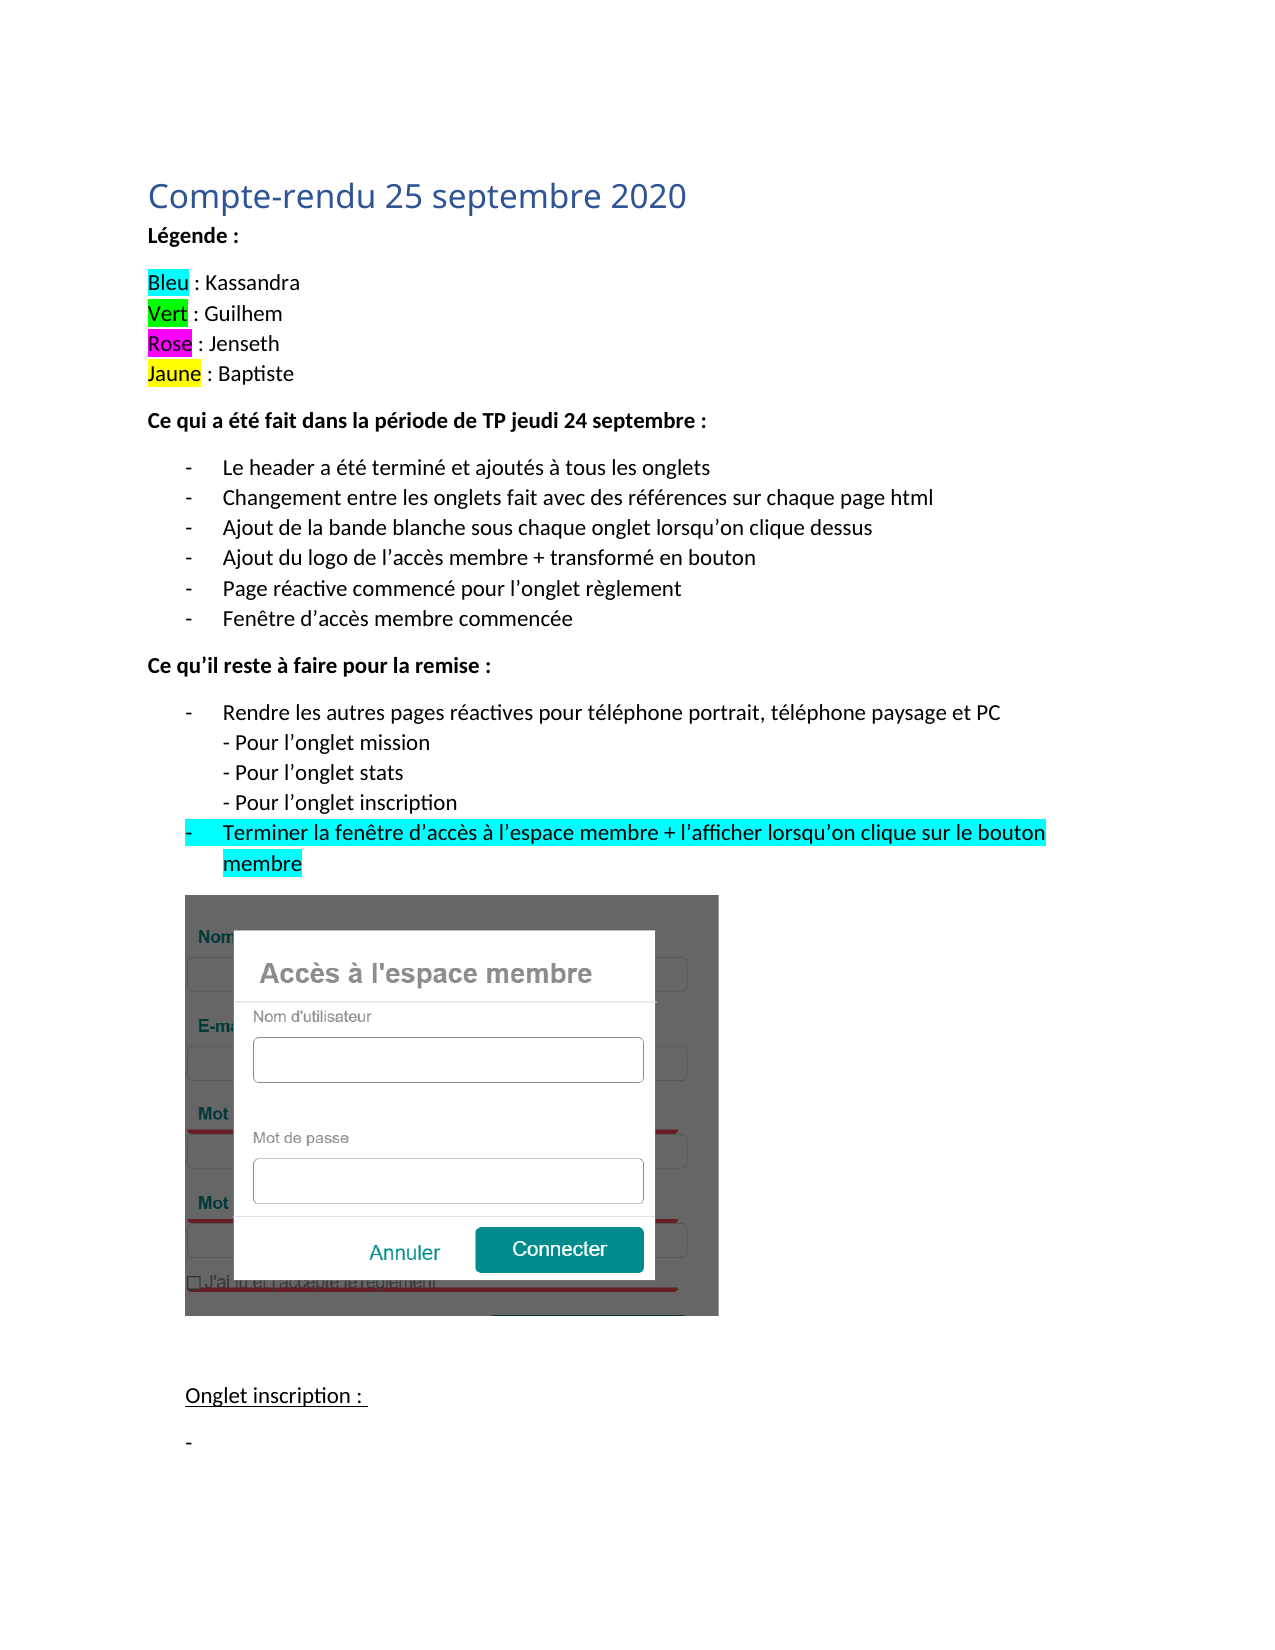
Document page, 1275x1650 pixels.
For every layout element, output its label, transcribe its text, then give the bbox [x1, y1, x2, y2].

list Fenêtre d’accès membre commencée [185, 604, 1127, 632]
list Le header a été terminé et ajoutés à tous les onglets [185, 453, 1127, 481]
list Page réactive commencé pour l’onglet règlement [185, 574, 1127, 602]
list Ajout du logo de l’accès membre + transformé en bouton [185, 543, 1127, 571]
text Onglet inscription : [185, 1381, 1127, 1409]
text Ce qu’il reste à faire pour la remise : [148, 651, 1127, 679]
list Rendre les autres pages réactives pour téléphone portrait, téléphone paysage et PC - Pour l’onglet mission - Pour l’onglet stats - Pour l’onglet inscription [185, 698, 1127, 816]
text Ce qui a été fait dans la période de TP jeudi 24 septembre : [148, 406, 1127, 434]
text Légende : [148, 222, 1127, 249]
list Changement entre les onglets fait avec des références sur chaque page html [185, 483, 1127, 511]
subtitle Compte-rendu 25 septembre 2020 [148, 173, 1127, 218]
list Ajout de la bande blanche sous chaque onglet lorsqu’on clique dessus [185, 513, 1127, 541]
picture [185, 895, 719, 1316]
text Bleu : Kassandra Vert : Guilhem Rose : Jenseth Jaune : Baptiste [148, 268, 1127, 387]
list Terminer la fenêtre d’accès à l’espace membre + l’afficher lorsqu’on clique sur le bouton membre [185, 818, 1127, 877]
